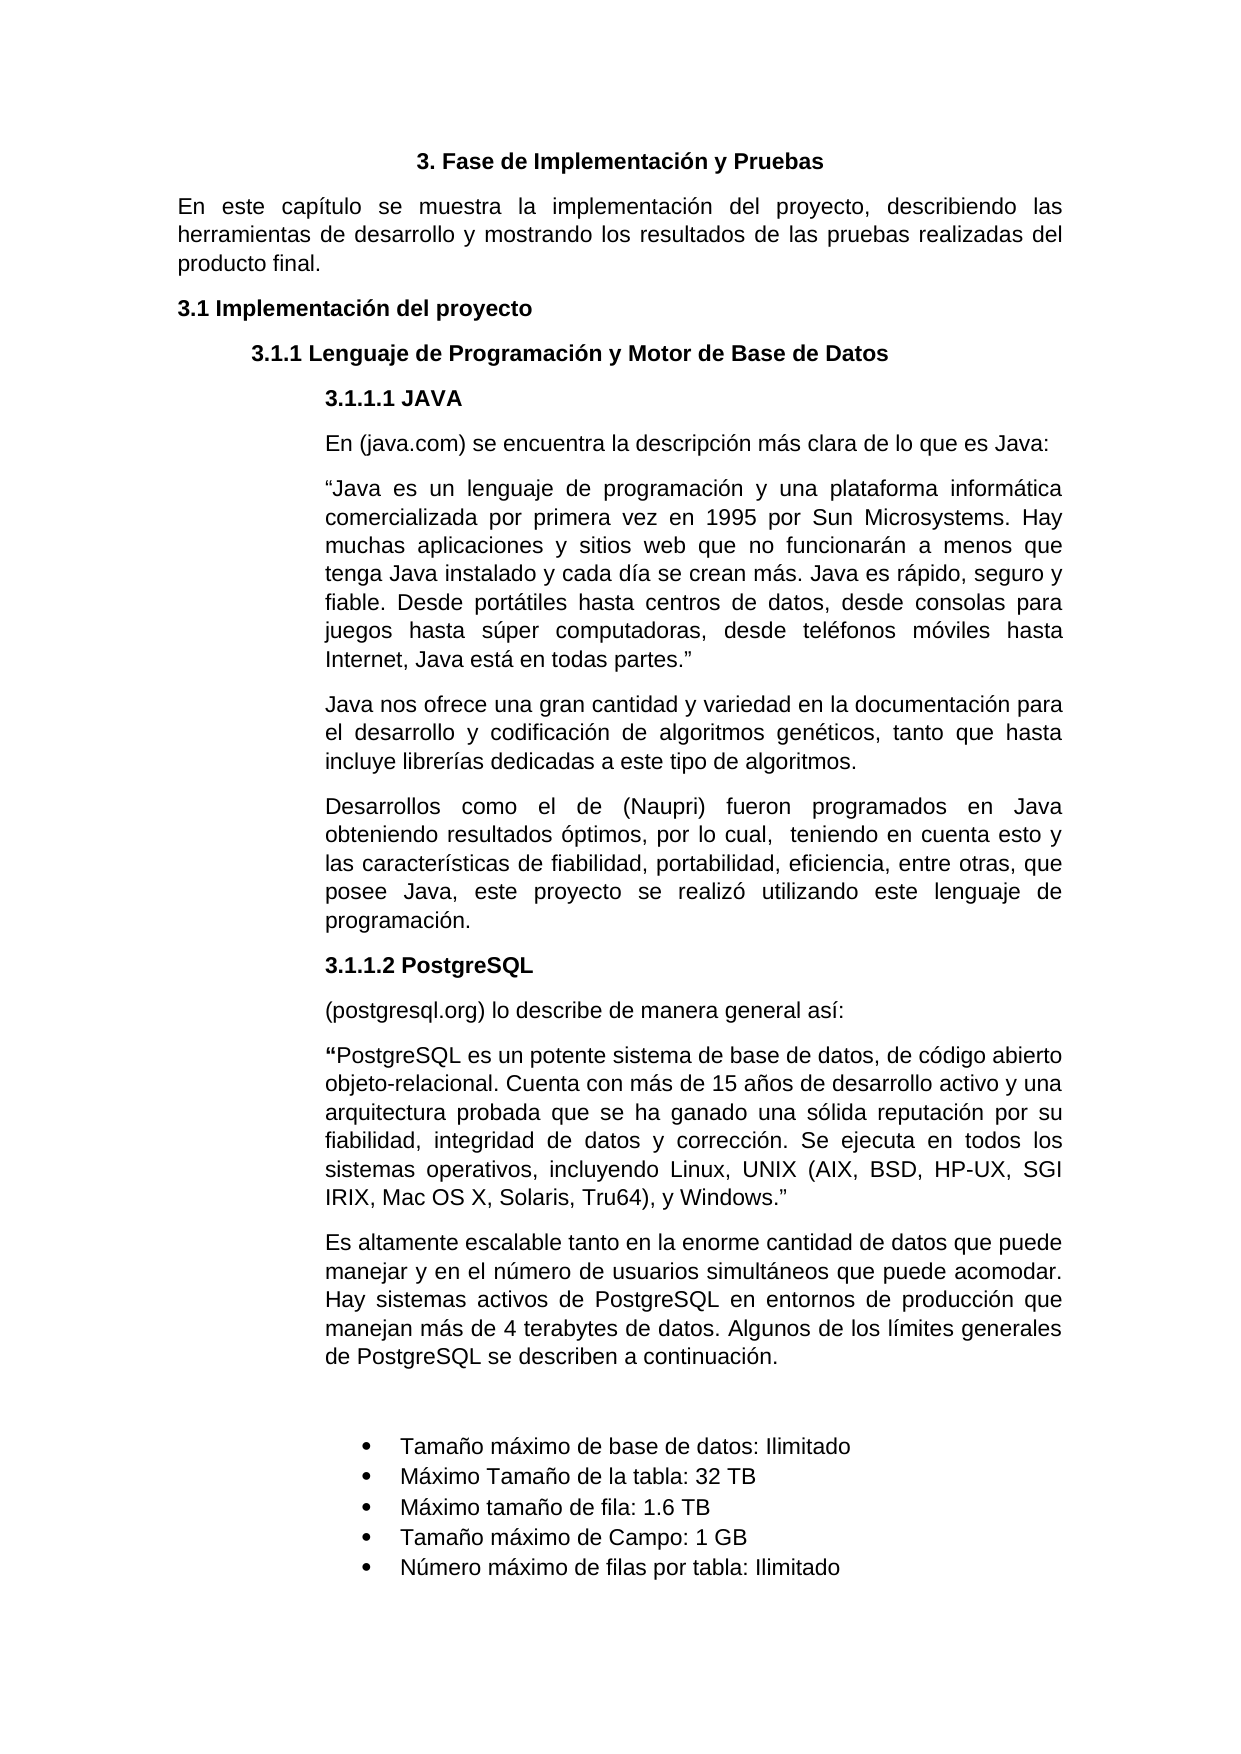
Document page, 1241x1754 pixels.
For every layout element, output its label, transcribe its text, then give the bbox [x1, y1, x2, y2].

text Java nos ofrece una gran cantidad y variedad en la documentación para el desarrollo y codificación de algoritmos genéticos, tanto que hasta incluye librerías dedicadas a este tipo de algoritmos. [325, 691, 1063, 774]
text (postgresql.org) lo describe de manera general así: [177, 997, 1063, 1023]
text Desarrollos como el de (Naupri) fueron programados en Java obteniendo resultados óptimos, por lo cual, teniendo en cuenta esto y las características de fiabilidad, portabilidad, eficiencia, entre otras, que posee Java, este proyecto se realizó utilizando este lenguaje de programación. [325, 793, 1063, 933]
list Tamaño máximo de Campo: 1 GB [362, 1524, 1063, 1550]
list Número máximo de filas por tabla: Ilimitado [362, 1554, 1063, 1580]
text 3.1.1.1 JAVA [177, 385, 1063, 411]
text “Java es un lenguaje de programación y una plataforma informática comercializada por primera vez en 1995 por Sun Microsystems. Hay muchas aplicaciones y sitios web que no funcionarán a menos que tenga Java instalado y cada día se crean más. Java es rápido, seguro y fiable. Desde portátiles hasta centros de datos, desde consolas para juegos hasta súper computadoras, desde teléfonos móviles hasta Internet, Java está en todas partes.” [325, 475, 1063, 672]
text 3.1.1 Lenguaje de Programación y Motor de Base de Datos [177, 340, 1063, 366]
text Es altamente escalable tanto en la enorme cantidad de datos que puede manejar y en el número de usuarios simultáneos que puede acomodar. Hay sistemas activos de PostgreSQL en entornos de producción que manejan más de 4 terabytes de datos. Algunos de los límites generales de PostgreSQL se describen a continuación. [325, 1229, 1063, 1369]
text “PostgreSQL es un potente sistema de base de datos, de código abierto objeto-relacional. Cuenta con más de 15 años de desarrollo activo y una arquitectura probada que se ha ganado una sólida reputación por su fiabilidad, integridad de datos y corrección. Se ejecuta en todos los sistemas operativos, incluyendo Linux, UNIX (AIX, BSD, HP-UX, SGI IRIX, Mac OS X, Solaris, Tru64), y Windows.” [325, 1042, 1063, 1210]
list Tamaño máximo de base de datos: Ilimitado [362, 1433, 1063, 1459]
text En (java.com) se encuentra la descripción más clara de lo que es Java: [177, 430, 1063, 456]
list Máximo Tamaño de la tabla: 32 TB [362, 1463, 1063, 1490]
text 3. Fase de Implementación y Pruebas [177, 148, 1063, 174]
list Máximo tamaño de fila: 1.6 TB [362, 1493, 1063, 1520]
text En este capítulo se muestra la implementación del proyecto, describiendo las herramientas de desarrollo y mostrando los resultados de las pruebas realizadas del producto final. [177, 193, 1063, 276]
text 3.1.1.2 PostgreSQL [177, 952, 1063, 978]
text 3.1 Implementación del proyecto [177, 295, 1063, 321]
